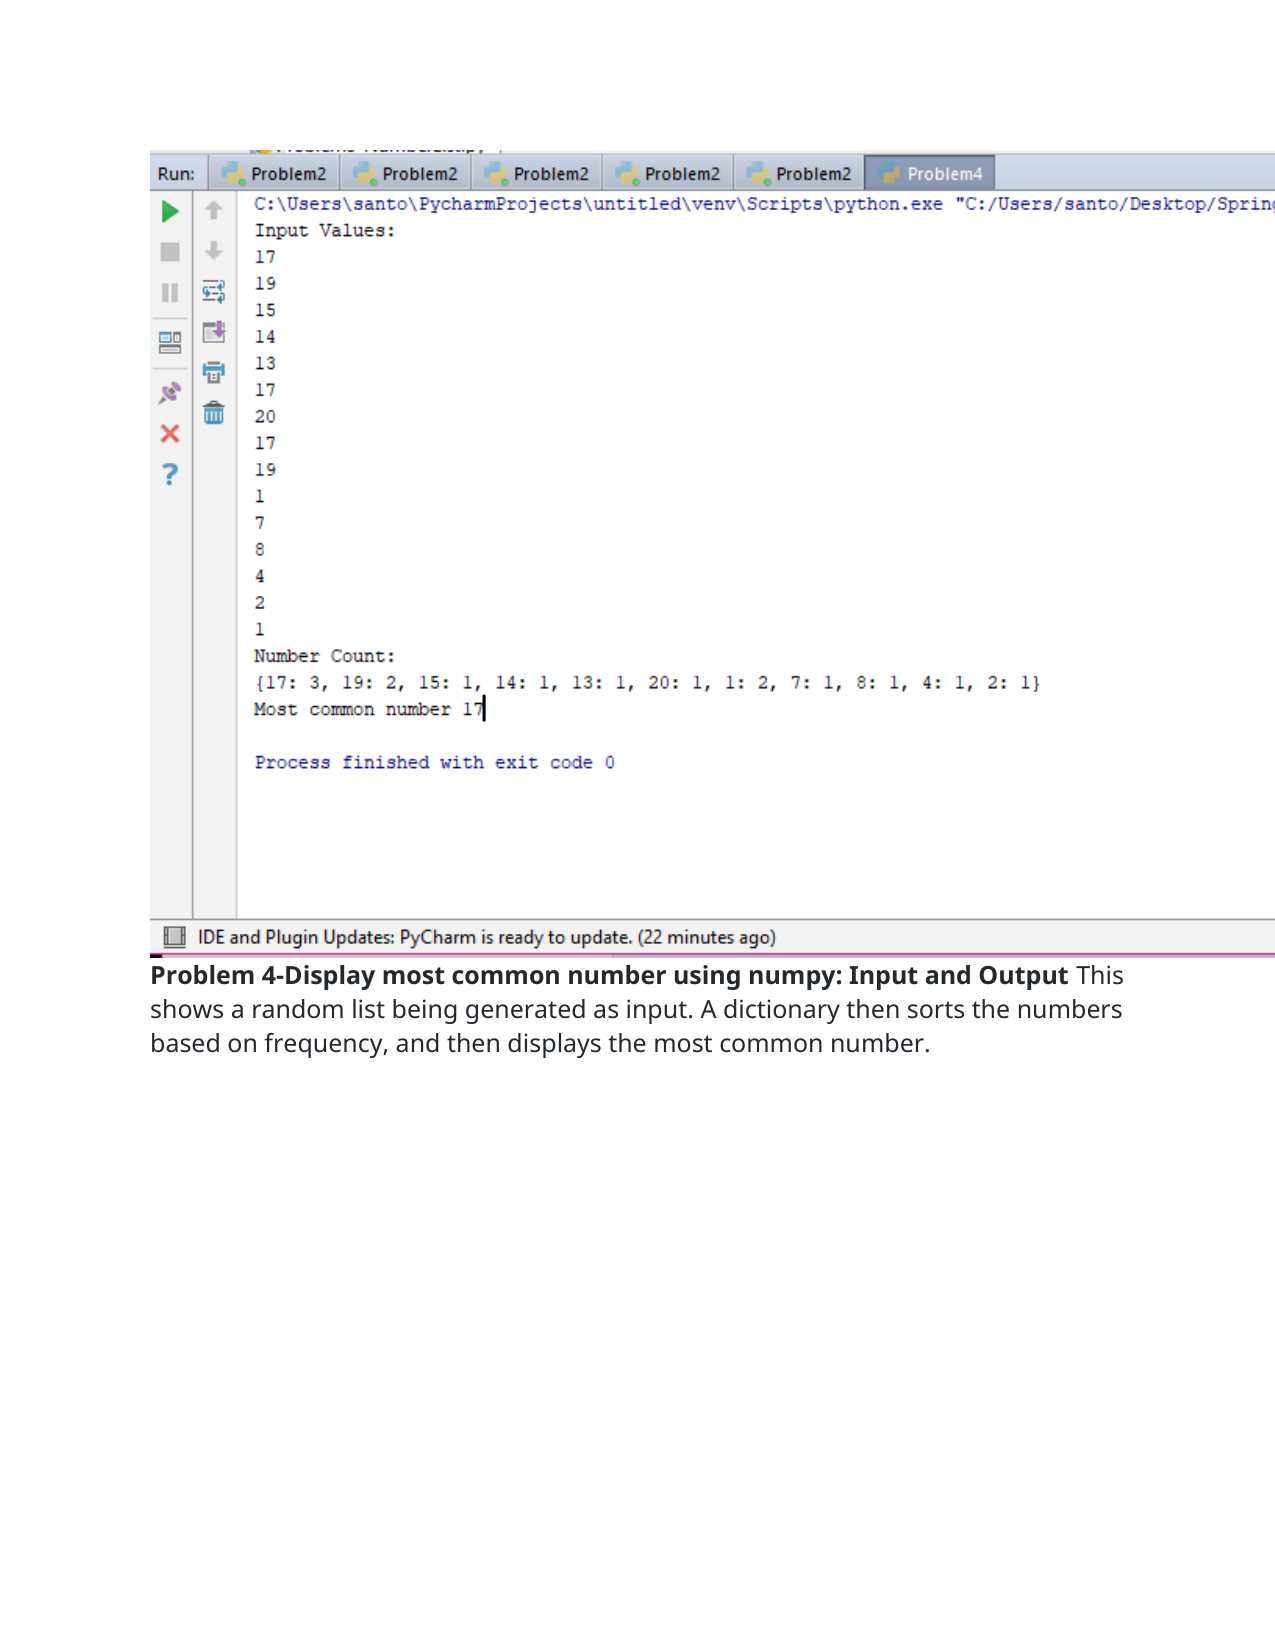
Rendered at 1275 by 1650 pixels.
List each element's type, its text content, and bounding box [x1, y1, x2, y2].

picture [150, 150, 1275, 958]
text Problem 4-Display most common number using numpy: Input and Output This shows a random list being generated as input. A dictionary then sorts the numbers based on frequency, and then displays the most common number. [150, 958, 1125, 1060]
